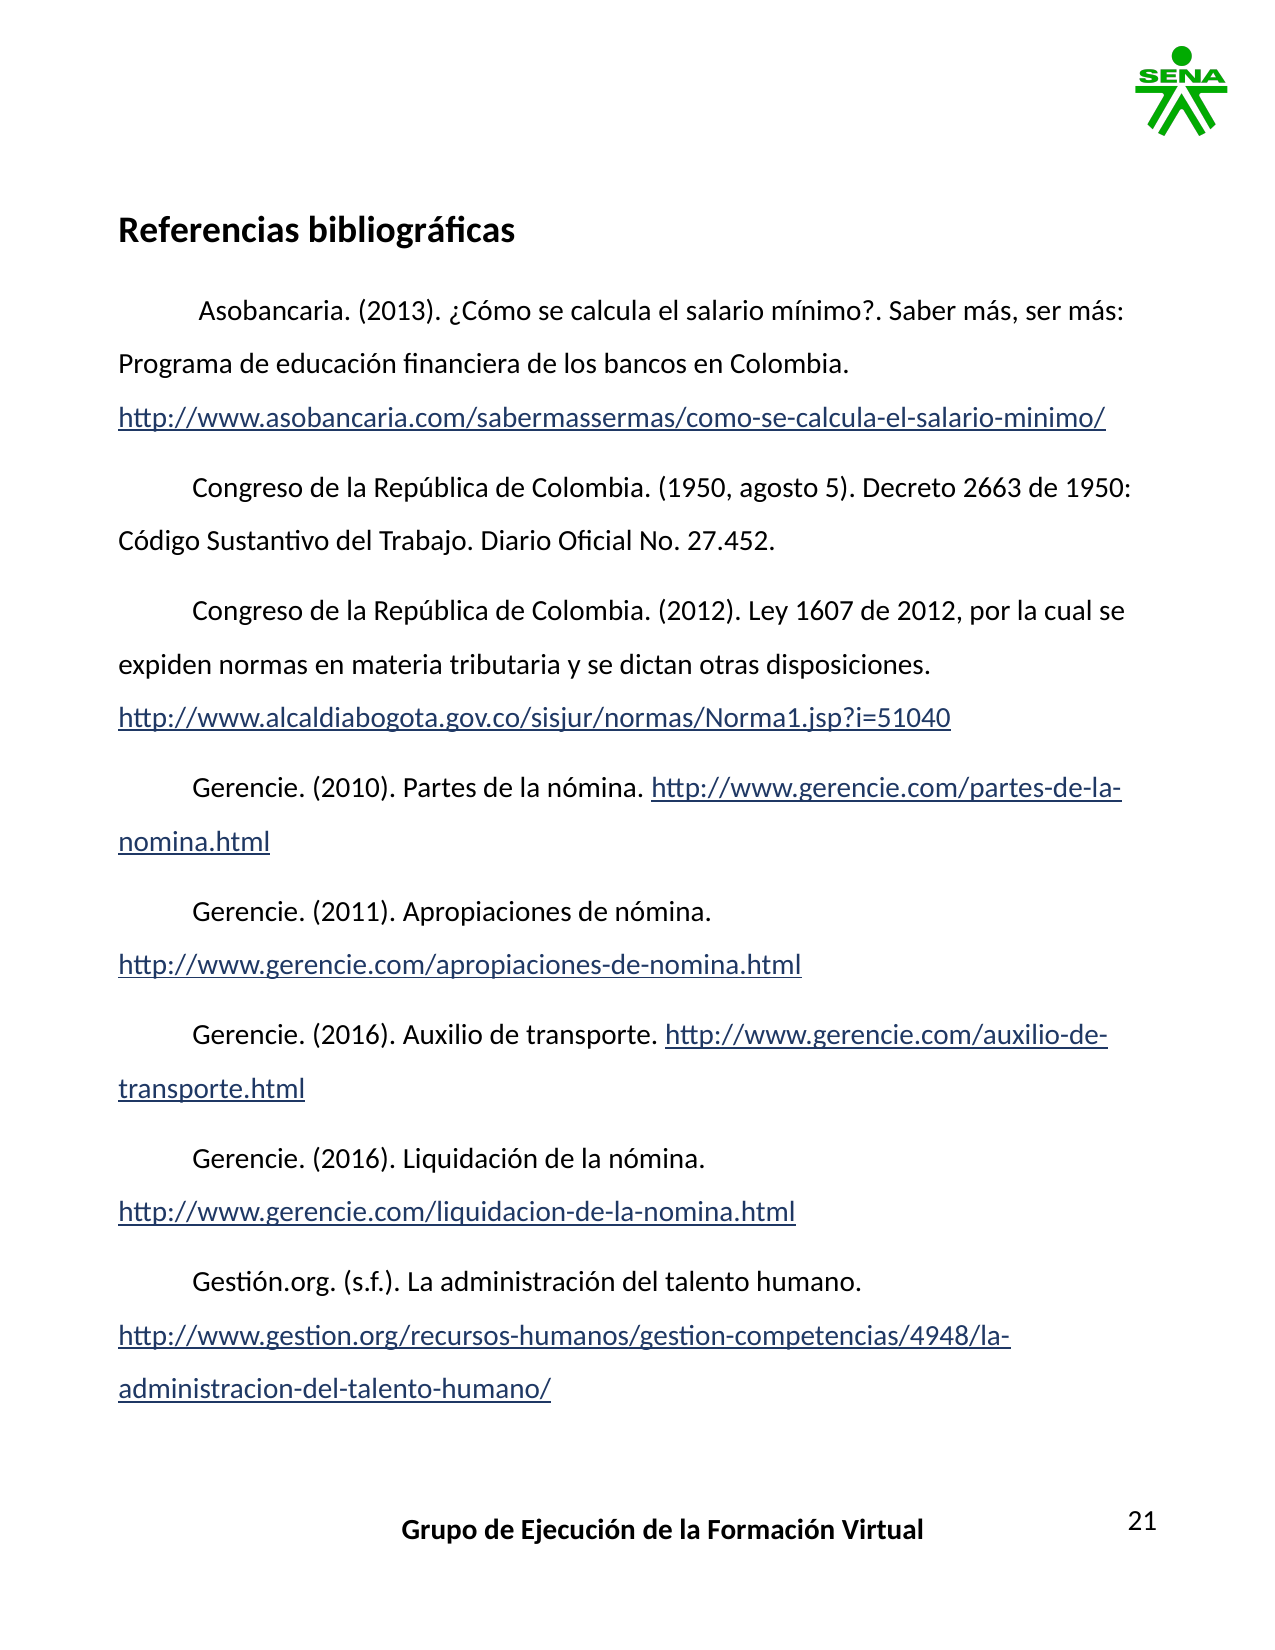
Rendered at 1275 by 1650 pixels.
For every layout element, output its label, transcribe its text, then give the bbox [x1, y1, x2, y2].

picture [1135, 46, 1228, 136]
text Asobancaria. (2013). ¿Cómo se calcula el salario mínimo?. Saber más, ser más: Programa de educación financiera de los bancos en Colombia. http://www.asobancaria.com/sabermassermas/como-se-calcula-el-salario-minimo/ [118, 292, 1157, 434]
text Gerencie. (2016). Auxilio de transporte. http://www.gerencie.com/auxilio-de-transporte.html [118, 1016, 1157, 1105]
text Referencias bibliográficas [118, 206, 1157, 252]
text Gerencie. (2011). Apropiaciones de nómina. http://www.gerencie.com/apropiaciones-de-nomina.html [118, 893, 1157, 982]
text Gestión.org. (s.f.). La administración del talento humano. http://www.gestion.org/recursos-humanos/gestion-competencias/4948/la-administracion-del-talento-humano/ [118, 1263, 1157, 1406]
text Gerencie. (2010). Partes de la nómina. http://www.gerencie.com/partes-de-la-nomina.html [118, 769, 1157, 858]
text Congreso de la República de Colombia. (1950, agosto 5). Decreto 2663 de 1950: Código Sustantivo del Trabajo. Diario Oficial No. 27.452. [118, 469, 1157, 558]
text Congreso de la República de Colombia. (2012). Ley 1607 de 2012, por la cual se expiden normas en materia tributaria y se dictan otras disposiciones. http://www.alcaldiabogota.gov.co/sisjur/normas/Norma1.jsp?i=51040 [118, 592, 1157, 735]
text Gerencie. (2016). Liquidación de la nómina. http://www.gerencie.com/liquidacion-de-la-nomina.html [118, 1140, 1157, 1229]
